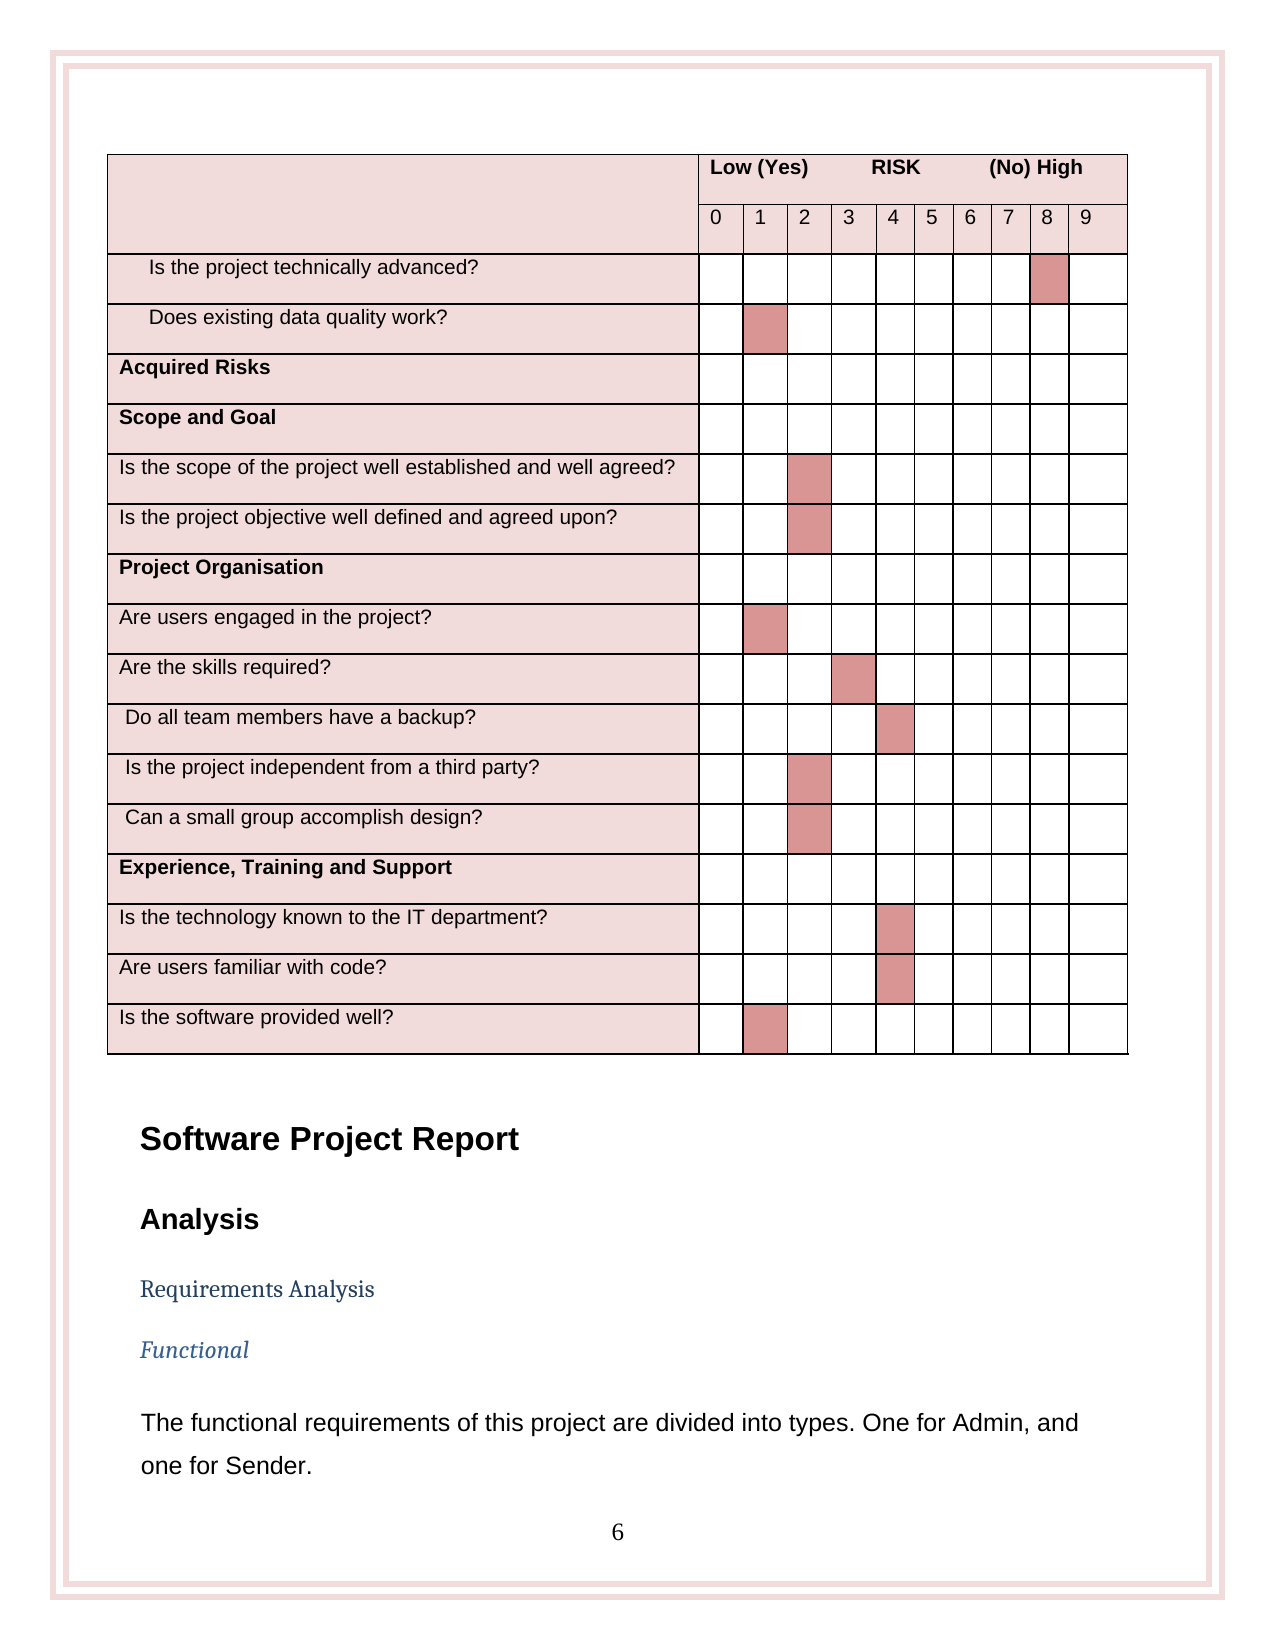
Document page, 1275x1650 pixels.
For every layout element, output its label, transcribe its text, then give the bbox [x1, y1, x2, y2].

subtitle Analysis [139, 1202, 1096, 1235]
table_cell [788, 855, 831, 903]
table_cell [832, 455, 875, 503]
table_cell [915, 855, 952, 903]
table_cell [992, 505, 1029, 553]
table_cell Does existing data quality work? [108, 305, 698, 353]
table_cell [915, 655, 952, 703]
table_cell [832, 855, 875, 903]
table_cell [877, 655, 914, 703]
table_cell [877, 555, 914, 603]
table_cell [744, 855, 787, 903]
table_cell [788, 1005, 831, 1053]
table_cell [1031, 1005, 1068, 1053]
table_cell [915, 555, 952, 603]
table_cell Project Organisation [108, 555, 698, 603]
table_header [108, 155, 698, 253]
table_cell [915, 755, 952, 803]
table_cell [1070, 1005, 1127, 1053]
table_cell [992, 305, 1029, 353]
table_cell Is the technology known to the IT department? [108, 905, 698, 953]
table_cell [992, 755, 1029, 803]
table_cell [744, 955, 787, 1003]
table_cell [700, 655, 742, 703]
table_cell [788, 705, 831, 753]
table_cell [1031, 505, 1068, 553]
table_cell [992, 805, 1029, 853]
table_cell [877, 955, 914, 1003]
table_cell [700, 1005, 742, 1053]
table_cell [877, 855, 914, 903]
table_cell [788, 305, 831, 353]
table_cell [832, 655, 875, 703]
table_cell [700, 505, 742, 553]
table_cell [1070, 505, 1127, 553]
table_cell 3 [832, 205, 876, 253]
table_cell [954, 305, 991, 353]
table_cell 1 [744, 205, 787, 253]
table_cell [744, 405, 787, 453]
table_cell [1070, 355, 1127, 403]
table_cell [700, 955, 742, 1003]
table_cell Are users engaged in the project? [108, 605, 698, 653]
table_cell [954, 255, 991, 303]
table_cell [1070, 555, 1127, 603]
table_cell Is the software provided well? [108, 1005, 698, 1053]
table_cell [1031, 955, 1068, 1003]
table_cell [954, 955, 991, 1003]
table_cell [954, 655, 991, 703]
table_cell [1070, 655, 1127, 703]
table_cell Is the project technically advanced? [108, 255, 698, 303]
table_cell [1031, 905, 1068, 953]
table_cell [877, 605, 914, 653]
table_cell [1070, 605, 1127, 653]
table_cell [954, 705, 991, 753]
table_cell [915, 255, 952, 303]
table_cell [1070, 255, 1127, 303]
table_cell [915, 605, 952, 653]
table_cell Are the skills required? [108, 655, 698, 703]
table_cell [832, 255, 875, 303]
table_cell [788, 505, 831, 553]
table_cell [992, 855, 1029, 903]
table_cell [877, 355, 914, 403]
table_cell [700, 805, 742, 853]
table_cell [744, 355, 787, 403]
table_cell [877, 755, 914, 803]
table_cell [877, 405, 914, 453]
table_cell [877, 255, 914, 303]
table_cell [700, 355, 742, 403]
table_cell 9 [1069, 205, 1127, 253]
table_cell [788, 655, 831, 703]
table_cell [954, 405, 991, 453]
table_cell [744, 305, 787, 353]
table_cell [744, 655, 787, 703]
table_cell [744, 605, 787, 653]
table_cell [992, 705, 1029, 753]
table_cell [992, 405, 1029, 453]
table_cell [877, 705, 914, 753]
table_cell [1070, 805, 1127, 853]
table_cell [700, 605, 742, 653]
table_cell [1031, 355, 1068, 403]
table_cell [954, 605, 991, 653]
table_cell [788, 555, 831, 603]
table_cell [915, 805, 952, 853]
table_cell [877, 905, 914, 953]
table_cell [744, 805, 787, 853]
table_cell [788, 255, 831, 303]
table_cell [700, 305, 742, 353]
table_cell [744, 755, 787, 803]
table_cell [832, 405, 875, 453]
table_cell [915, 1005, 952, 1053]
table_cell Do all team members have a backup? [108, 705, 698, 753]
table_cell [992, 555, 1029, 603]
table_cell [832, 905, 875, 953]
table_cell [915, 505, 952, 553]
table_cell [788, 805, 831, 853]
table_header Low (Yes) [699, 155, 860, 204]
table_cell [1031, 805, 1068, 853]
table_cell [954, 855, 991, 903]
table_cell Experience, Training and Support [108, 855, 698, 903]
table_cell [877, 1005, 914, 1053]
table_cell 5 [915, 205, 953, 253]
table_cell [992, 605, 1029, 653]
table_cell Is the project independent from a third party? [108, 755, 698, 803]
table_cell [832, 955, 875, 1003]
table_cell [954, 805, 991, 853]
table_cell [954, 905, 991, 953]
table_cell [992, 955, 1029, 1003]
table_cell 4 [877, 205, 914, 253]
table_cell [832, 1005, 875, 1053]
table_cell [915, 305, 952, 353]
table_cell [992, 1005, 1029, 1053]
table_cell [788, 355, 831, 403]
table_cell [1070, 955, 1127, 1003]
table_cell [744, 705, 787, 753]
table_cell [1031, 405, 1068, 453]
table_cell [832, 555, 875, 603]
table_cell [877, 805, 914, 853]
table_cell 2 [788, 205, 831, 253]
table_cell Is the project objective well defined and agreed upon? [108, 505, 698, 553]
table_cell [700, 855, 742, 903]
table_cell [992, 355, 1029, 403]
table_cell [1070, 755, 1127, 803]
table_cell [744, 505, 787, 553]
table_cell [992, 655, 1029, 703]
table_cell [832, 605, 875, 653]
table_cell [1070, 305, 1127, 353]
table_cell [954, 555, 991, 603]
table_cell [1031, 655, 1068, 703]
table_cell [788, 605, 831, 653]
table_cell [954, 455, 991, 503]
table_cell [992, 905, 1029, 953]
table_cell [744, 1005, 787, 1053]
table_cell [788, 905, 831, 953]
subtitle Requirements Analysis [139, 1274, 1096, 1303]
table_cell [832, 305, 875, 353]
table_cell [1031, 305, 1068, 353]
table_cell [700, 905, 742, 953]
table_cell [1070, 405, 1127, 453]
table_cell [992, 455, 1029, 503]
table_cell [700, 255, 742, 303]
table_cell [1031, 755, 1068, 803]
table_cell Is the scope of the project well established and well agreed? [108, 455, 698, 503]
table_cell [1070, 855, 1127, 903]
table_cell [1031, 705, 1068, 753]
table_cell [832, 355, 875, 403]
table_cell [1031, 555, 1068, 603]
table_header (No) High [978, 155, 1127, 204]
table_cell [915, 705, 952, 753]
table_cell [700, 555, 742, 603]
table_cell [915, 355, 952, 403]
table_cell [832, 705, 875, 753]
table_cell [915, 405, 952, 453]
table_cell [832, 505, 875, 553]
table_cell [700, 705, 742, 753]
table_cell [832, 755, 875, 803]
table_cell [788, 405, 831, 453]
table_cell Are users familiar with code? [108, 955, 698, 1003]
table_cell [788, 755, 831, 803]
table_cell [788, 955, 831, 1003]
table_header RISK [860, 155, 978, 204]
table_cell [1031, 605, 1068, 653]
table_cell 7 [992, 205, 1030, 253]
table_cell [954, 1005, 991, 1053]
table_cell [1031, 455, 1068, 503]
table_cell Acquired Risks [108, 355, 698, 403]
table_cell [1031, 855, 1068, 903]
table_cell [700, 455, 742, 503]
table_cell [877, 305, 914, 353]
table_cell [1031, 255, 1068, 303]
table_cell [832, 805, 875, 853]
table_cell [915, 955, 952, 1003]
table_cell 0 [699, 205, 743, 253]
table_cell [788, 455, 831, 503]
table_cell [744, 905, 787, 953]
table_cell Scope and Goal [108, 405, 698, 453]
table_cell [992, 255, 1029, 303]
subtitle Software Project Report [139, 1119, 1096, 1158]
table_cell [744, 255, 787, 303]
table_cell [954, 355, 991, 403]
table_cell [915, 905, 952, 953]
table_cell [915, 455, 952, 503]
table_cell [877, 505, 914, 553]
table_cell [700, 755, 742, 803]
table_cell [954, 755, 991, 803]
table_cell [1070, 705, 1127, 753]
table_cell [744, 555, 787, 603]
table_cell [744, 455, 787, 503]
subtitle Functional [139, 1336, 1096, 1365]
table_cell [700, 405, 742, 453]
table_cell [1070, 905, 1127, 953]
table_cell [954, 505, 991, 553]
table_cell 8 [1031, 205, 1068, 253]
text The functional requirements of this project are divided into types. One for Admin, and one for Sender. [141, 1408, 1096, 1480]
table_cell 6 [954, 205, 991, 253]
table_cell [1070, 455, 1127, 503]
table_cell Can a small group accomplish design? [108, 805, 698, 853]
table_cell [877, 455, 914, 503]
